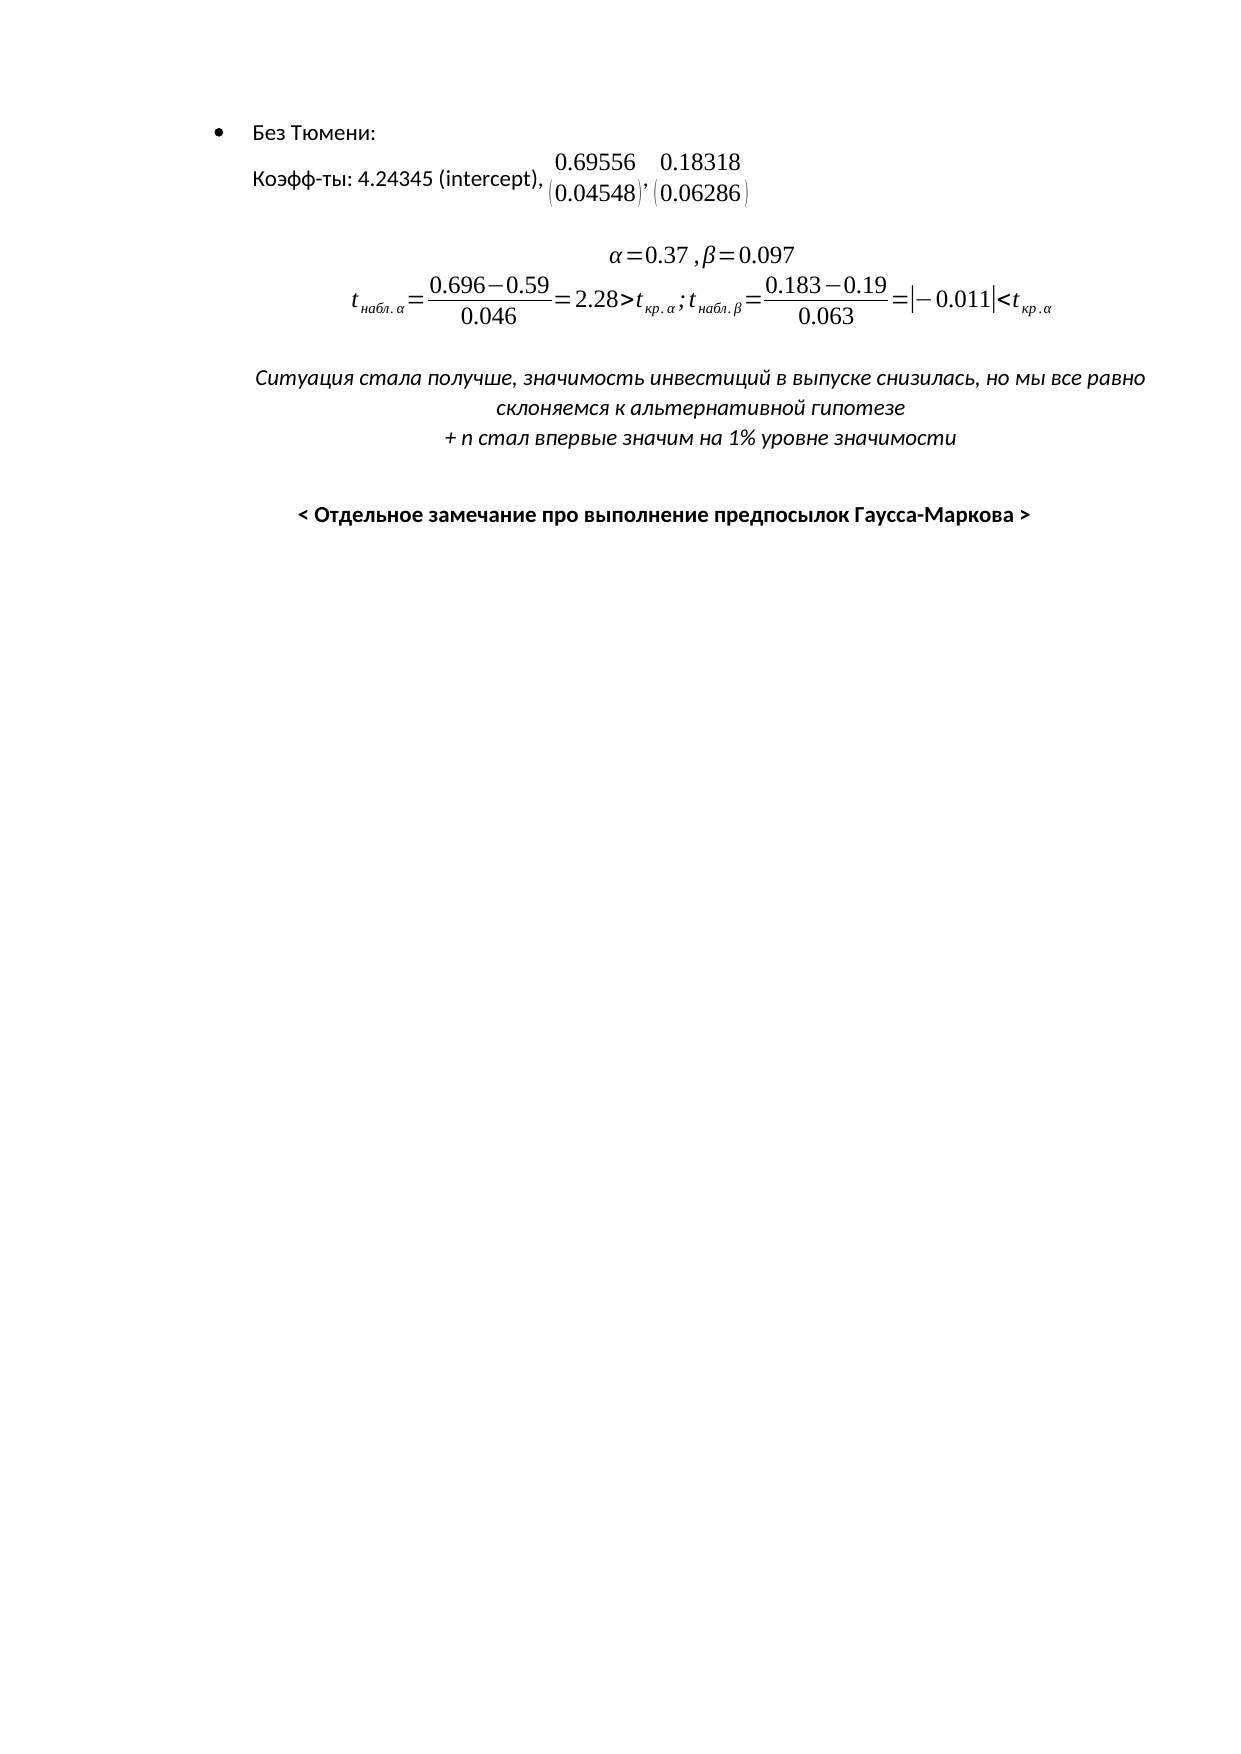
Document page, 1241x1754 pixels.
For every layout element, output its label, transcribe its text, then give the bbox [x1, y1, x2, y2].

text < Отдельное замечание про выполнение предпосылок Гаусса-Маркова > [177, 500, 1152, 528]
list Ситуация стала получше, значимость инвестиций в выпуске снизилась, но мы все равно склоняемся к альтернативной гипотезе [252, 363, 1152, 421]
list Без Тюмени: [215, 118, 1152, 146]
list Коэфф-ты: 4.24345 (intercept), , [252, 148, 1152, 209]
list + n стал впервые значим на 1% уровне значимости [252, 423, 1152, 451]
